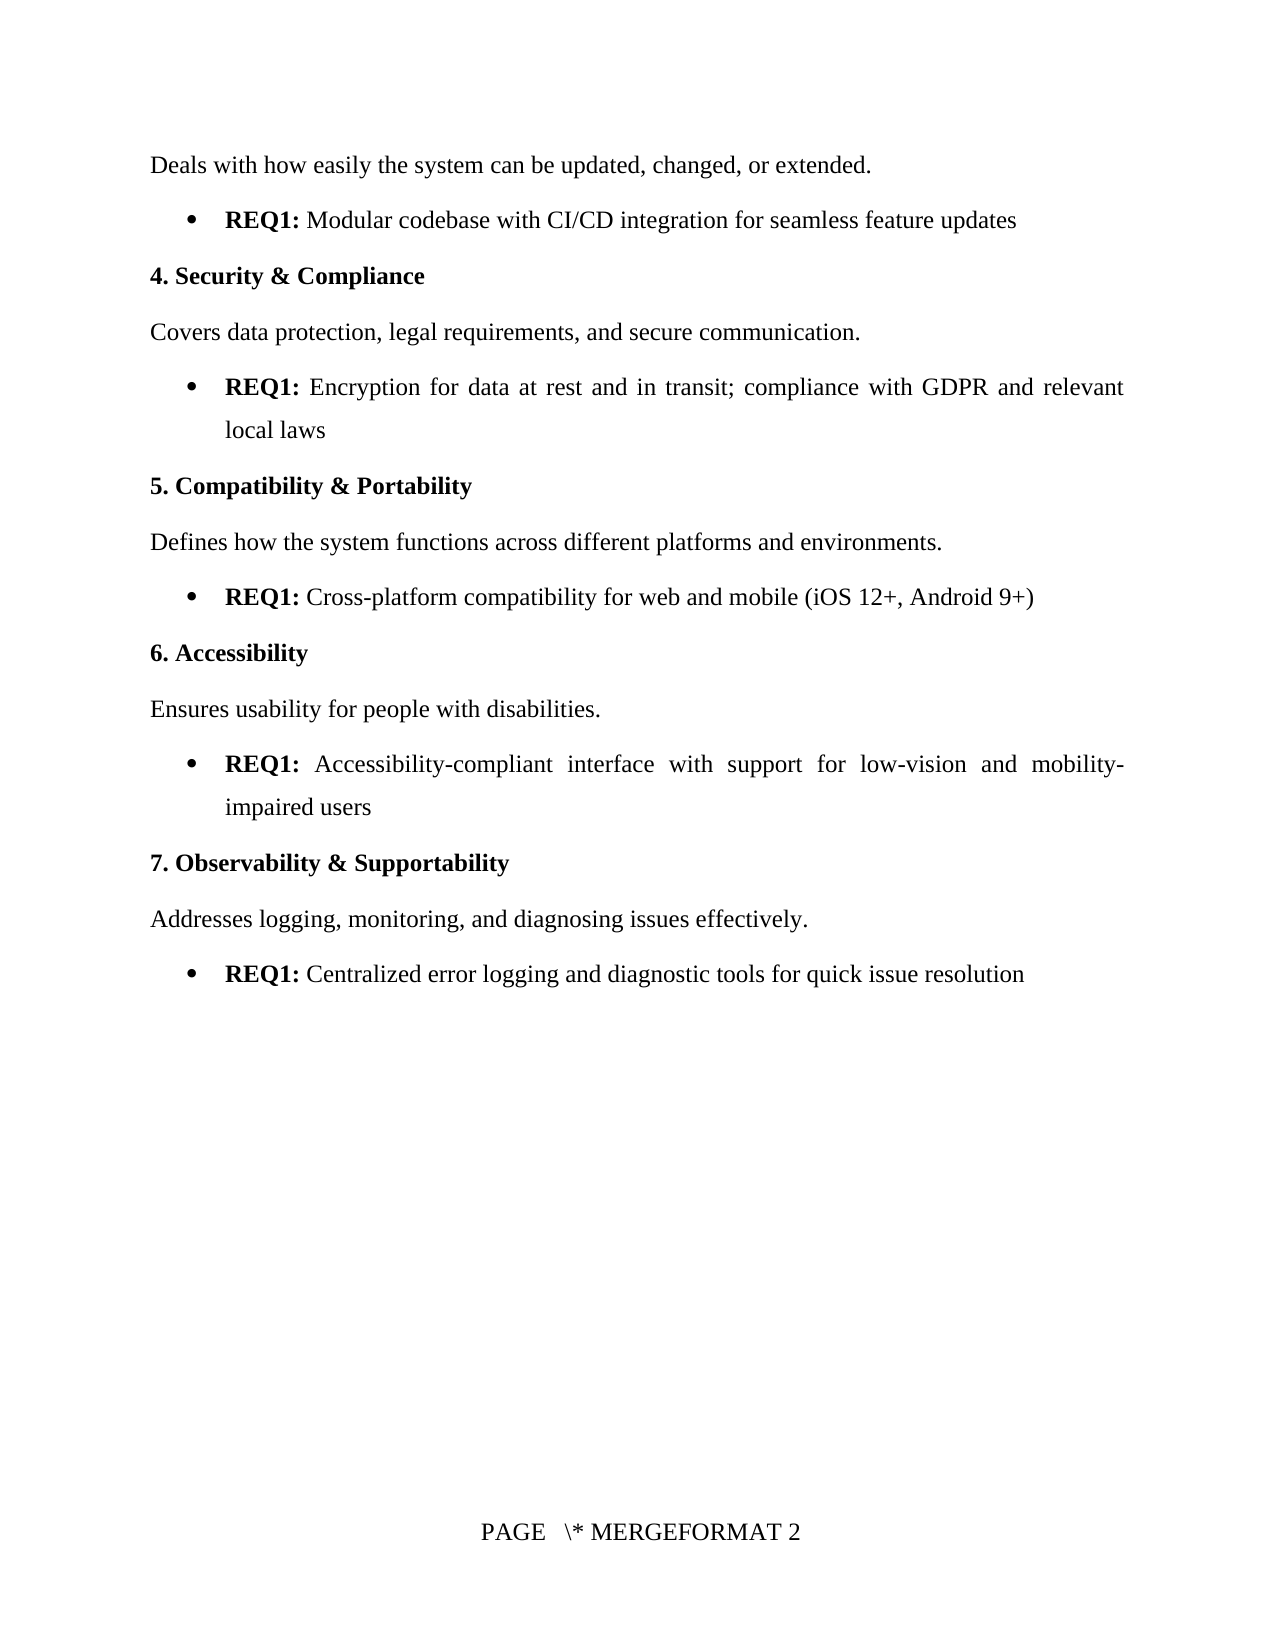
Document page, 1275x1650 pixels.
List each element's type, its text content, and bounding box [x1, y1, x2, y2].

text Covers data protection, legal requirements, and secure communication. [150, 317, 1125, 346]
list REQ1: Cross-platform compatibility for web and mobile (iOS 12+, Android 9+) [187, 582, 1125, 611]
text Ensures usability for people with disabilities. [150, 694, 1125, 722]
text Addresses logging, monitoring, and diagnosing issues effectively. [150, 904, 1125, 932]
text 6. Accessibility [150, 638, 1125, 667]
text Deals with how easily the system can be updated, changed, or extended. [150, 150, 1125, 179]
text Defines how the system functions across different platforms and environments. [150, 527, 1125, 556]
text 7. Observability & Supportability [150, 848, 1125, 877]
list REQ1: Encryption for data at rest and in transit; compliance with GDPR and relevant local laws [187, 372, 1125, 444]
list REQ1: Centralized error logging and diagnostic tools for quick issue resolution [187, 959, 1125, 988]
list REQ1: Accessibility-compliant interface with support for low-vision and mobility-impaired users [187, 749, 1125, 821]
list REQ1: Modular codebase with CI/CD integration for seamless feature updates [187, 206, 1125, 234]
text 4. Security & Compliance [150, 261, 1125, 290]
text 5. Compatibility & Portability [150, 471, 1125, 500]
